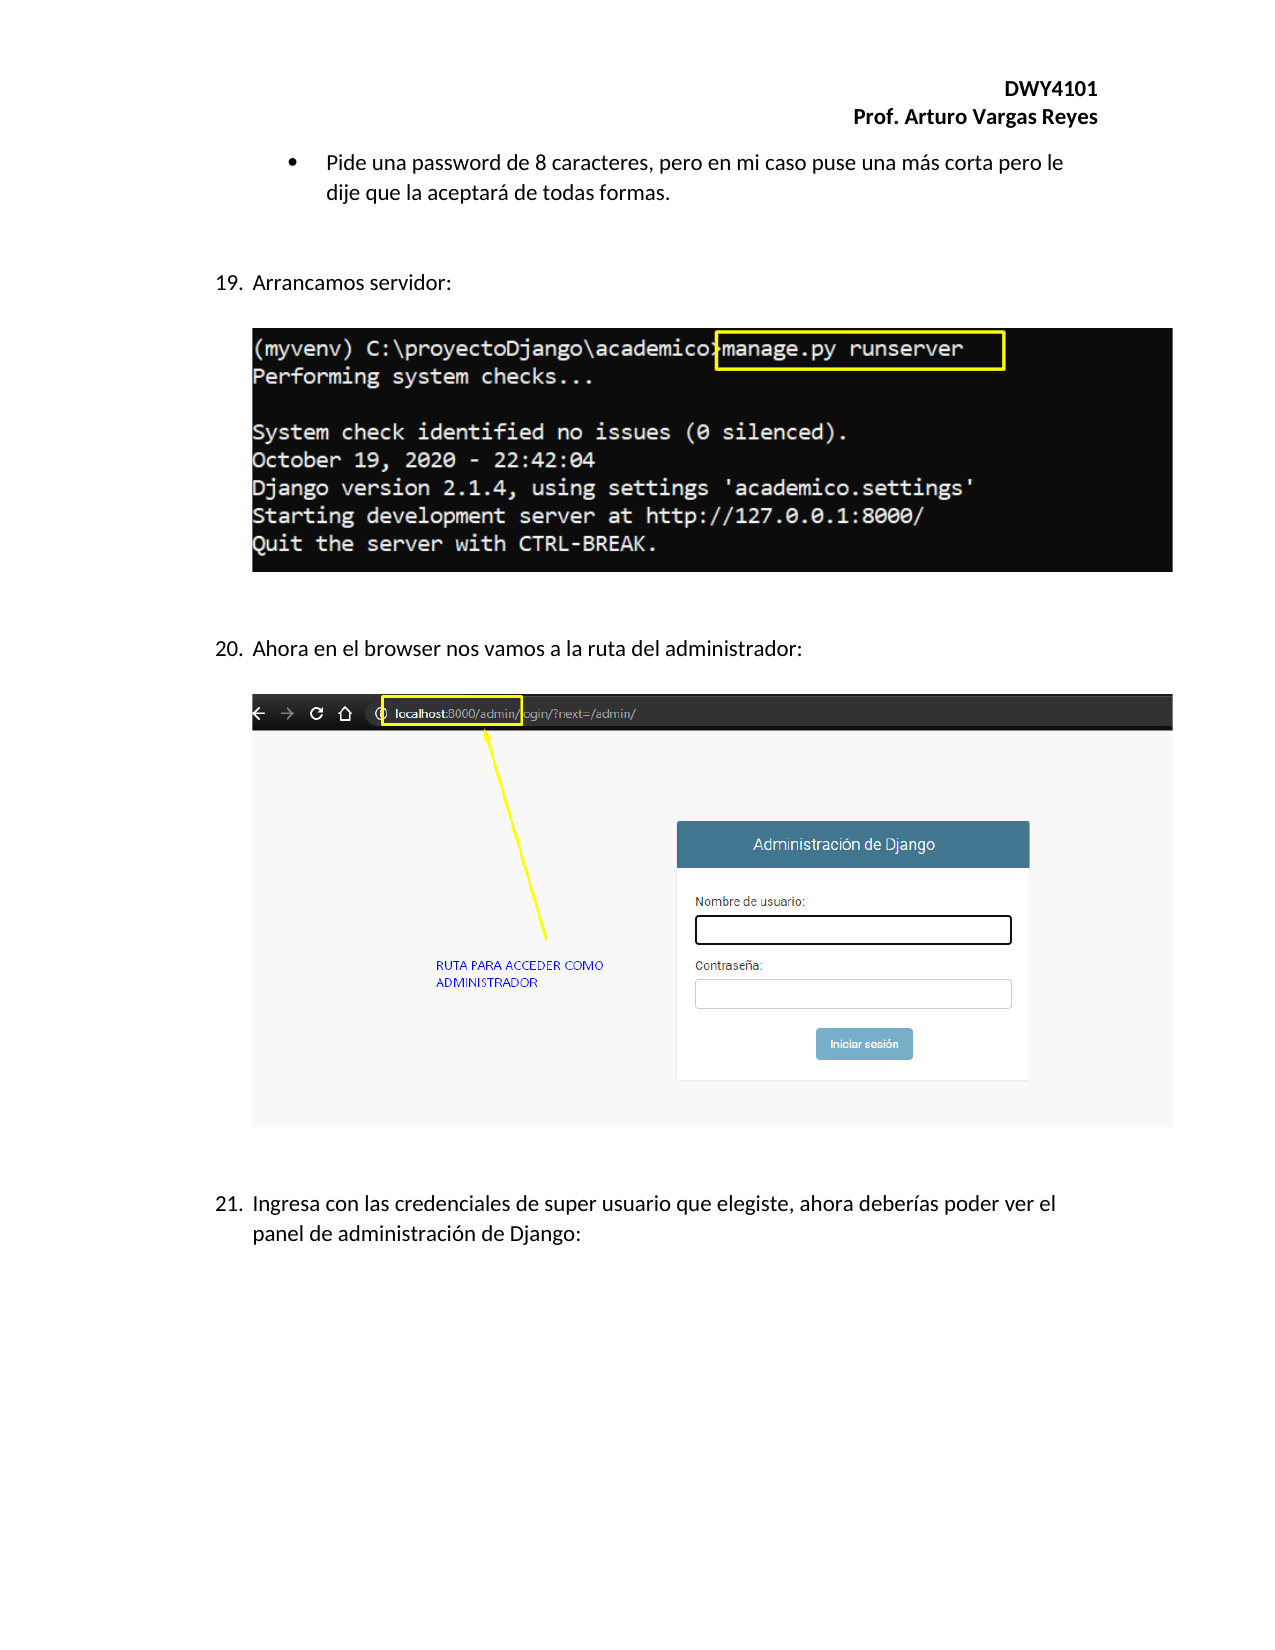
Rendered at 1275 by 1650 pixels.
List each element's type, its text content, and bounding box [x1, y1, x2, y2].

list Ahora en el browser nos vamos a la ruta del administrador: [215, 634, 1098, 662]
picture [252, 328, 1173, 572]
list Pide una password de 8 caracteres, pero en mi caso puse una más corta pero le dije que la aceptará de todas formas. [288, 148, 1098, 206]
list Arrancamos servidor: [215, 268, 1098, 296]
list Ingresa con las credenciales de super usuario que elegiste, ahora deberías poder ver el panel de administración de Django: [215, 1189, 1098, 1247]
picture [252, 694, 1173, 1127]
